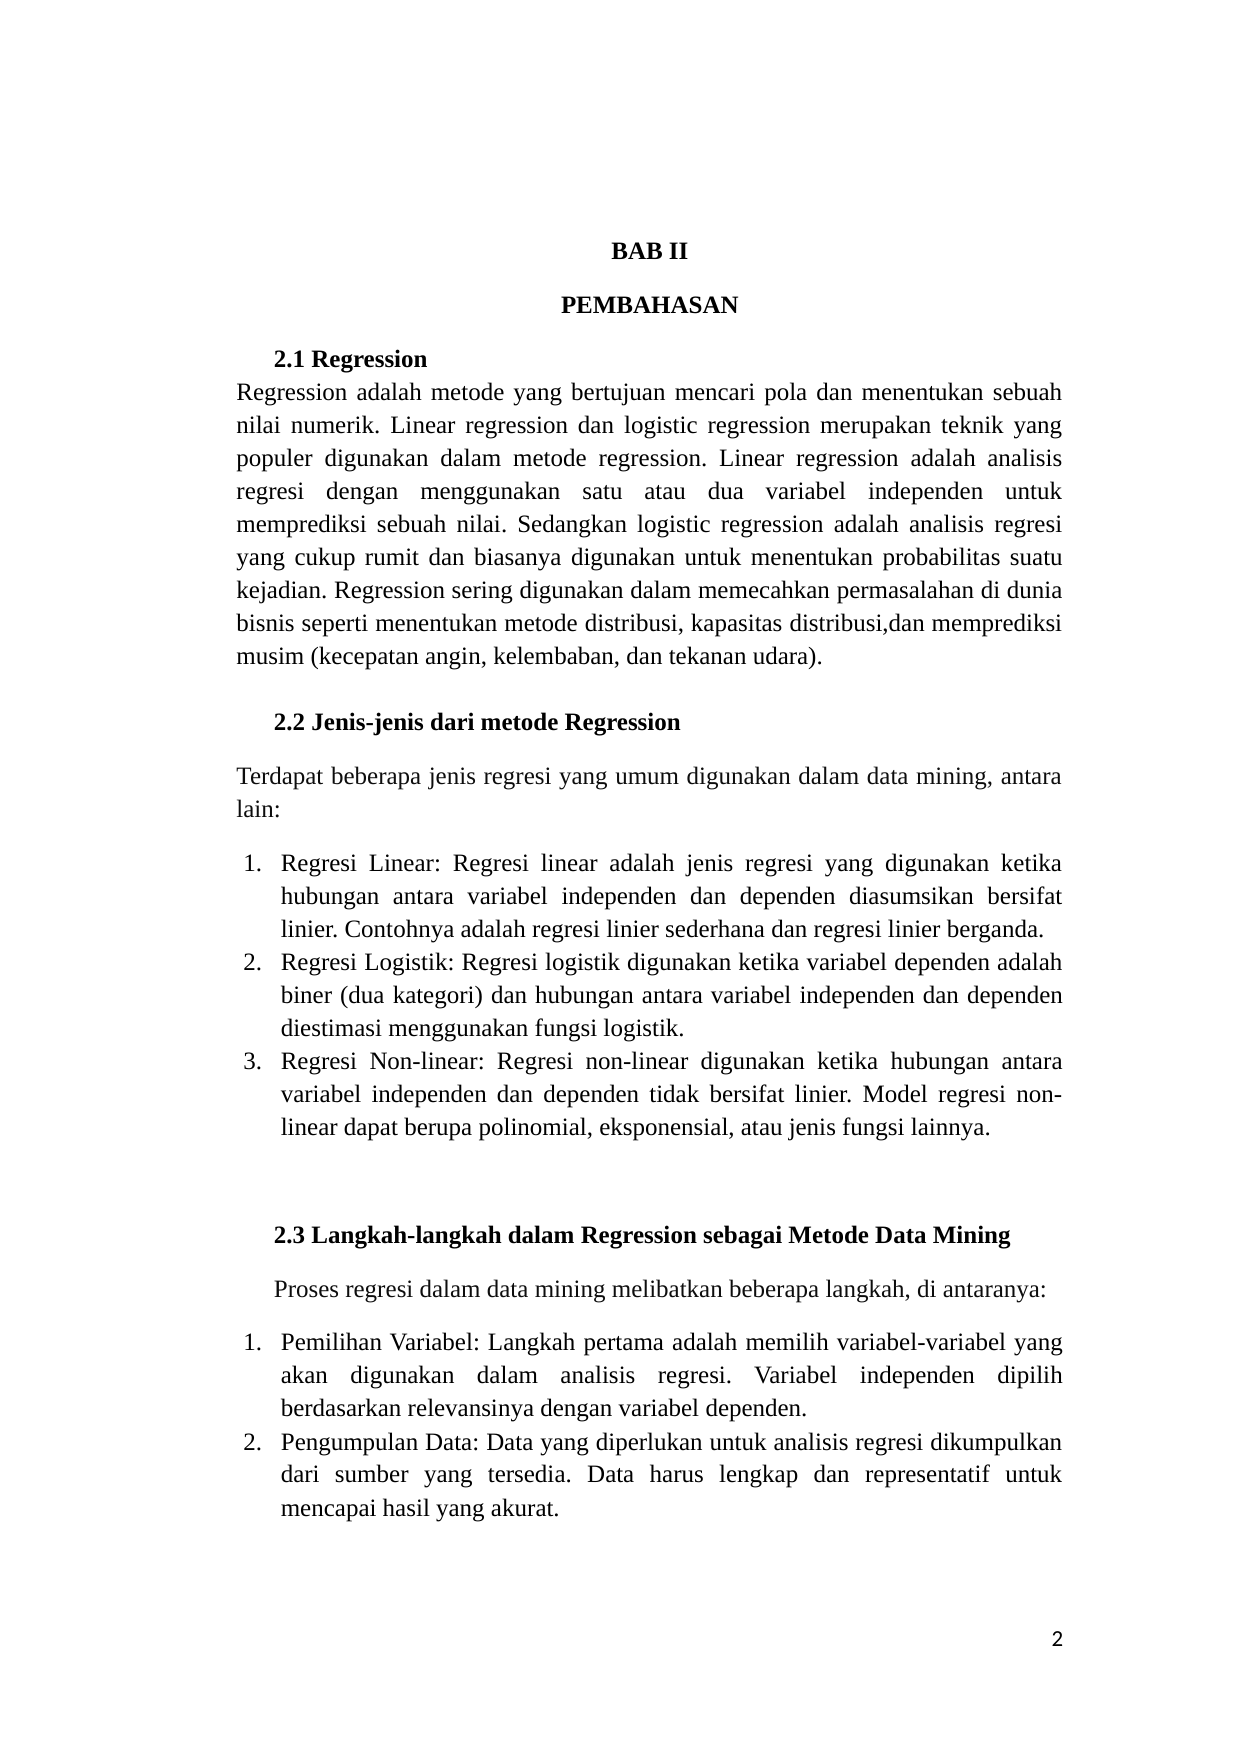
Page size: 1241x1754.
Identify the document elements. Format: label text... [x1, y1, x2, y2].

list Pemilihan Variabel: Langkah pertama adalah memilih variabel-variabel yang akan digunakan dalam analisis regresi. Variabel independen dipilih berdasarkan relevansinya dengan variabel dependen. [243, 1327, 1063, 1422]
list Regresi Logistik: Regresi logistik digunakan ketika variabel dependen adalah biner (dua kategori) dan hubungan antara variabel independen dan dependen diestimasi menggunakan fungsi logistik. [243, 947, 1063, 1042]
text Proses regresi dalam data mining melibatkan beberapa langkah, di antaranya: [274, 1274, 1063, 1302]
list Langkah-langkah dalam Regression sebagai Metode Data Mining [274, 1220, 1063, 1248]
list Jenis-jenis dari metode Regression [274, 707, 1063, 736]
list Regression adalah metode yang bertujuan mencari pola dan menentukan sebuah nilai numerik. Linear regression dan logistic regression merupakan teknik yang populer digunakan dalam metode regression. Linear regression adalah analisis regresi dengan menggunakan satu atau dua variabel independen untuk memprediksi sebuah nilai. Sedangkan logistic regression adalah analisis regresi yang cukup rumit dan biasanya digunakan untuk menentukan probabilitas suatu kejadian. Regression sering digunakan dalam memecahkan permasalahan di dunia bisnis seperti menentukan metode distribusi, kapasitas distribusi,dan memprediksi musim (kecepatan angin, kelembaban, dan tekanan udara). [236, 377, 1063, 670]
list Regresi Non-linear: Regresi non-linear digunakan ketika hubungan antara variabel independen dan dependen tidak bersifat linier. Model regresi non-linear dapat berupa polinomial, eksponensial, atau jenis fungsi lainnya. [243, 1046, 1063, 1141]
list Pengumpulan Data: Data yang diperlukan untuk analisis regresi dikumpulkan dari sumber yang tersedia. Data harus lengkap dan representatif untuk mencapai hasil yang akurat. [243, 1427, 1063, 1521]
text PEMBAHASAN [236, 290, 1063, 319]
text BAB II [236, 236, 1063, 265]
text Terdapat beberapa jenis regresi yang umum digunakan dalam data mining, antara lain: [236, 761, 1063, 823]
list Regression [274, 344, 1063, 373]
list Regresi Linear: Regresi linear adalah jenis regresi yang digunakan ketika hubungan antara variabel independen dan dependen diasumsikan bersifat linier. Contohnya adalah regresi linier sederhana dan regresi linier berganda. [243, 848, 1063, 943]
